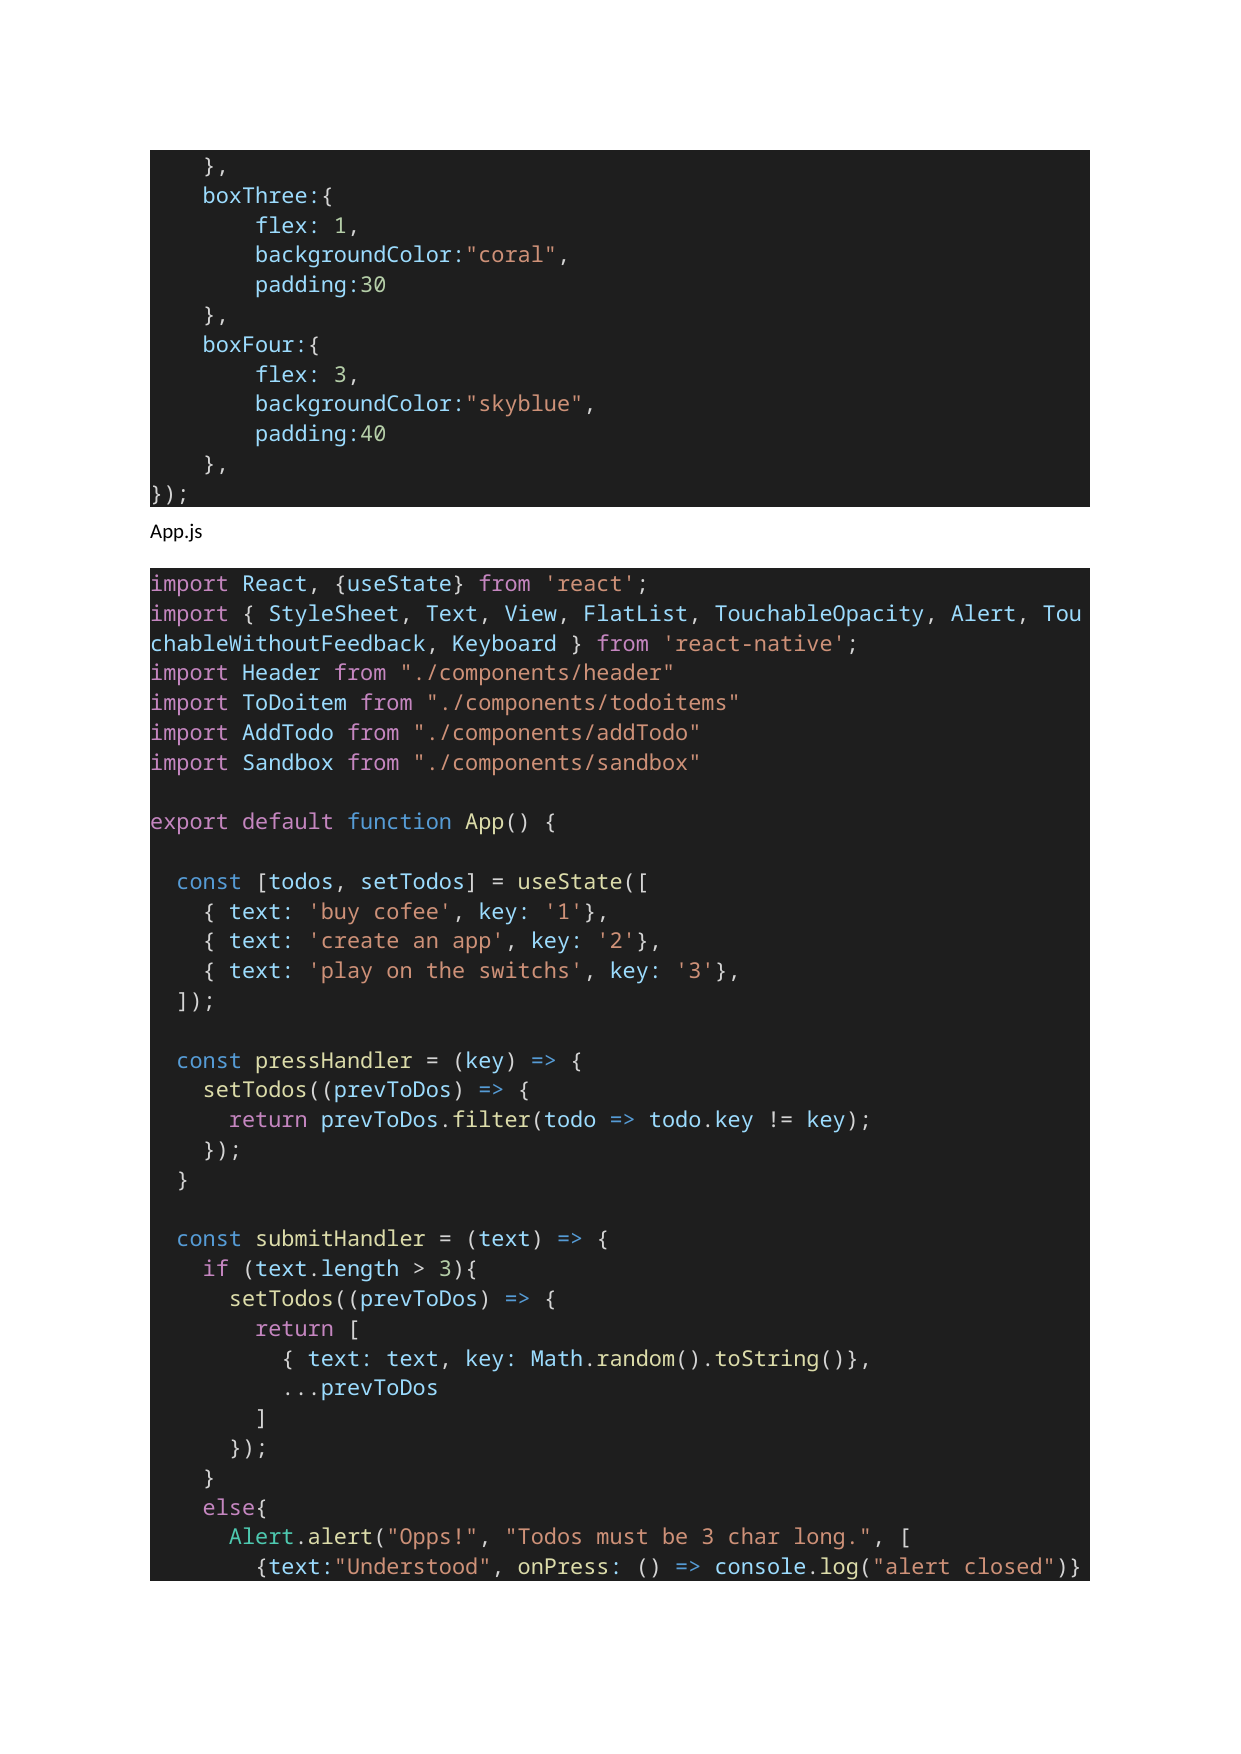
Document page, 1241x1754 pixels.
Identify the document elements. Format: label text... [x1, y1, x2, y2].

text const submitHandler = (text) => { [150, 1223, 1090, 1253]
text boxThree:{ [150, 180, 1090, 209]
text }); [150, 478, 1090, 507]
text backgroundColor:"coral", [150, 239, 1090, 269]
text padding:40 [150, 418, 1090, 448]
text }); [150, 1432, 1090, 1462]
text return [ [150, 1313, 1090, 1342]
text }, [150, 448, 1090, 478]
text backgroundColor:"skyblue", [150, 388, 1090, 418]
text } [150, 1462, 1090, 1491]
text }); [150, 1134, 1090, 1164]
text flex: 3, [150, 358, 1090, 388]
text Alert.alert("Opps!", "Todos must be 3 char long.", [ [150, 1521, 1090, 1551]
text else{ [150, 1491, 1090, 1521]
text import Header from "./components/header" [150, 657, 1090, 687]
text flex: 1, [150, 209, 1090, 239]
text const [todos, setTodos] = useState([ [150, 866, 1090, 896]
text padding:30 [150, 269, 1090, 299]
text import Sandbox from "./components/sandbox" [150, 747, 1090, 776]
text if (text.length > 3){ [150, 1253, 1090, 1283]
text import ToDoitem from "./components/todoitems" [150, 687, 1090, 717]
text ] [150, 1402, 1090, 1432]
text setTodos((prevToDos) => { [150, 1074, 1090, 1104]
text boxFour:{ [150, 329, 1090, 358]
text export default function App() { [150, 806, 1090, 836]
text setTodos((prevToDos) => { [150, 1283, 1090, 1313]
text { text: 'buy cofee', key: '1'}, [150, 896, 1090, 925]
text }, [150, 150, 1090, 180]
text } [150, 1164, 1090, 1193]
text { text: text, key: Math.random().toString()}, [150, 1342, 1090, 1372]
text App.js [150, 518, 1090, 543]
text import { StyleSheet, Text, View, FlatList, TouchableOpacity, Alert, TouchableWithoutFeedback, Keyboard } from 'react-native'; [150, 598, 1090, 657]
text import React, {useState} from 'react'; [150, 568, 1090, 598]
text ...prevToDos [150, 1372, 1090, 1402]
text { text: 'play on the switchs', key: '3'}, [150, 955, 1090, 985]
text import AddTodo from "./components/addTodo" [150, 717, 1090, 747]
text { text: 'create an app', key: '2'}, [150, 925, 1090, 955]
text return prevToDos.filter(todo => todo.key != key); [150, 1104, 1090, 1134]
text const pressHandler = (key) => { [150, 1044, 1090, 1074]
text }, [150, 299, 1090, 329]
text {text:"Understood", onPress: () => console.log("alert closed")} [150, 1551, 1090, 1581]
text ]); [150, 985, 1090, 1015]
